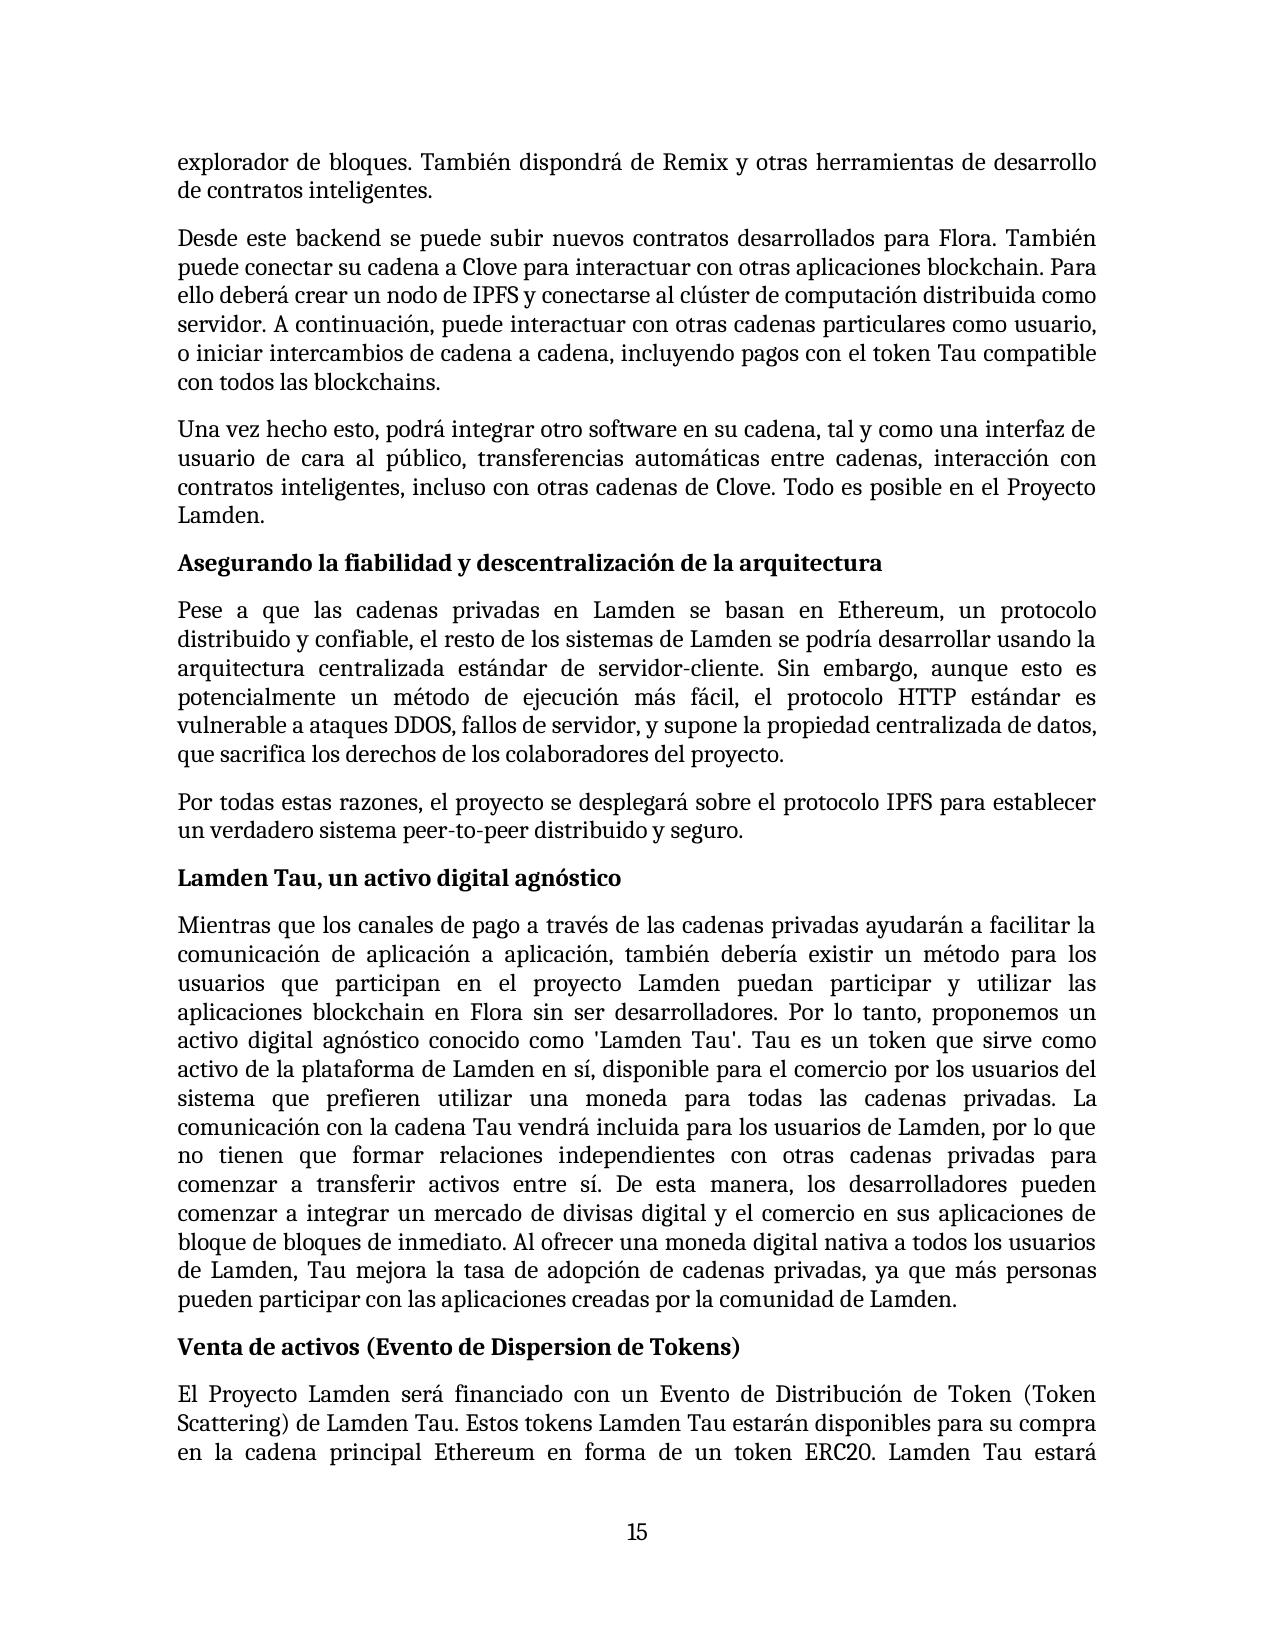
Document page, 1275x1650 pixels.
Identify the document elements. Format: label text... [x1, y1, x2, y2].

text Desde este backend se puede subir nuevos contratos desarrollados para Flora. También puede conectar su cadena a Clove para interactuar con otras aplicaciones blockchain. Para ello deberá crear un nodo de IPFS y conectarse al clúster de computación distribuida como servidor. A continuación, puede interactuar con otras cadenas particulares como usuario, o iniciar intercambios de cadena a cadena, incluyendo pagos con el token Tau compatible con todos las blockchains. [177, 224, 1098, 396]
text Pese a que las cadenas privadas en Lamden se basan en Ethereum, un protocolo distribuido y confiable, el resto de los sistemas de Lamden se podría desarrollar usando la arquitectura centralizada estándar de servidor-cliente. Sin embargo, aunque esto es potencialmente un método de ejecución más fácil, el protocolo HTTP estándar es vulnerable a ataques DDOS, fallos de servidor, y supone la propiedad centralizada de datos, que sacrifica los derechos de los colaboradores del proyecto. [177, 596, 1098, 769]
text Por todas estas razones, el proyecto se desplegará sobre el protocolo IPFS para establecer un verdadero sistema peer-to-peer distribuido y seguro. [177, 788, 1098, 845]
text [177, 148, 1098, 205]
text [177, 1380, 1098, 1466]
text Venta de activos (Evento de Dispersion de Tokens) [177, 1333, 1098, 1361]
text Lamden Tau, un activo digital agnóstico [177, 864, 1098, 893]
text Asegurando la fiabilidad y descentralización de la arquitectura [177, 549, 1098, 578]
text Mientras que los canales de pago a través de las cadenas privadas ayudarán a facilitar la comunicación de aplicación a aplicación, también debería existir un método para los usuarios que participan en el proyecto Lamden puedan participar y utilizar las aplicaciones blockchain en Flora sin ser desarrolladores. Por lo tanto, proponemos un activo digital agnóstico conocido como 'Lamden Tau'. Tau es un token que sirve como activo de la plataforma de Lamden en sí, disponible para el comercio por los usuarios del sistema que prefieren utilizar una moneda para todas las cadenas privadas. La comunicación con la cadena Tau vendrá incluida para los usuarios de Lamden, por lo que no tienen que formar relaciones independientes con otras cadenas privadas para comenzar a transferir activos entre sí. De esta manera, los desarrolladores pueden comenzar a integrar un mercado de divisas digital y el comercio en sus aplicaciones de bloque de bloques de inmediato. Al ofrecer una moneda digital nativa a todos los usuarios de Lamden, Tau mejora la tasa de adopción de cadenas privadas, ya que más personas pueden participar con las aplicaciones creadas por la comunidad de Lamden. [177, 911, 1098, 1314]
text Una vez hecho esto, podrá integrar otro software en su cadena, tal y como una interfaz de usuario de cara al público, transferencias automáticas entre cadenas, interacción con contratos inteligentes, incluso con otras cadenas de Clove. Todo es posible en el Proyecto Lamden. [177, 415, 1098, 530]
